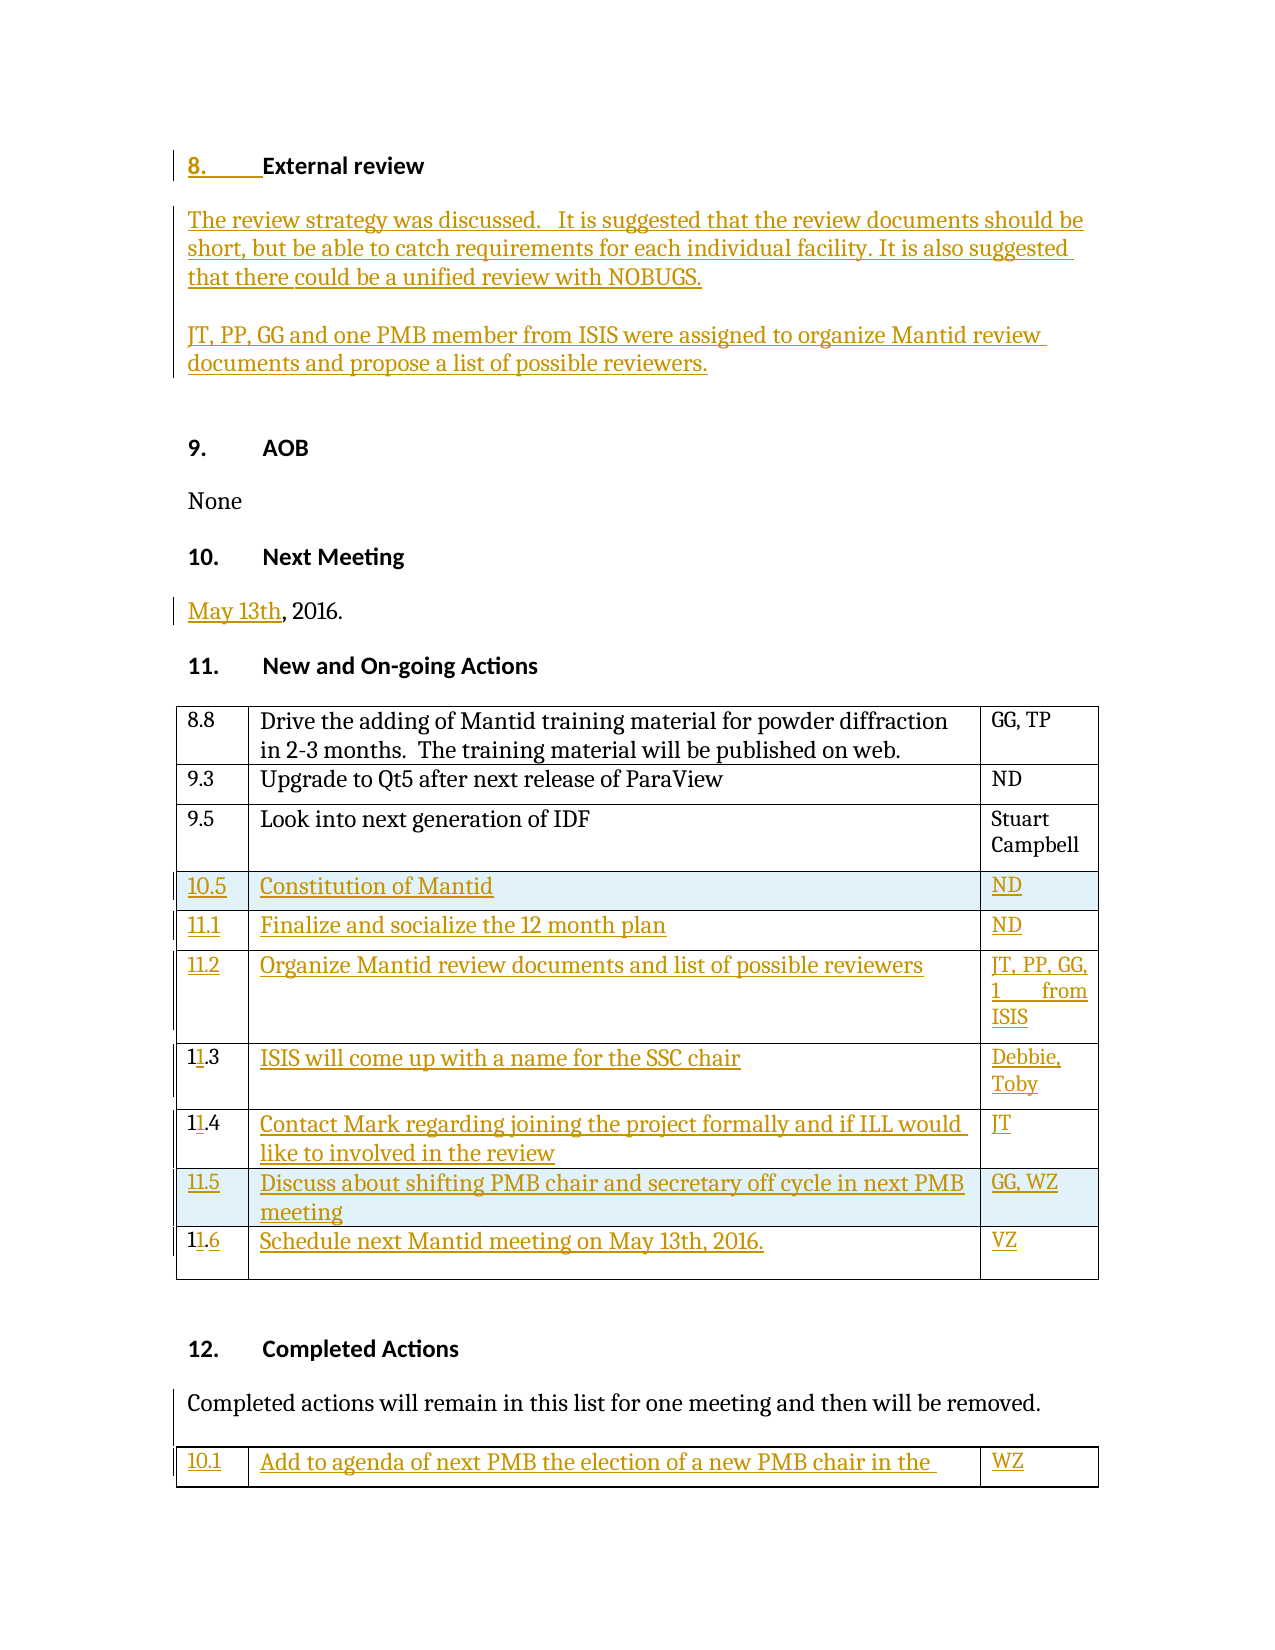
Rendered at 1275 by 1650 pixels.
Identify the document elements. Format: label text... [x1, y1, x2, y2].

subtitle New and On-going Actions [187, 650, 1087, 681]
text None [187, 487, 1087, 516]
table_cell [249, 951, 980, 1043]
table_cell [981, 1110, 1098, 1168]
table_cell Look into next generation of IDF [249, 805, 980, 871]
table_cell 9.3 [177, 765, 248, 804]
table_cell 1. [177, 1227, 248, 1279]
table_cell [249, 1044, 980, 1109]
table_header GG, TP [981, 707, 1098, 764]
table_cell [177, 911, 248, 950]
table_cell [249, 1227, 980, 1279]
table_cell Stuart Campbell [981, 805, 1098, 871]
table_cell [981, 1044, 1098, 1109]
text Completed actions will remain in this list for one meeting and then will be removed. [187, 1389, 1087, 1418]
subtitle Next Meeting [187, 541, 1087, 572]
table_cell [177, 951, 248, 1043]
subtitle External review [187, 150, 1087, 181]
table_header Drive the adding of Mantid training material for powder diffraction in 2-3 months. The training material will be published on web. [249, 707, 980, 764]
subtitle Completed Actions [187, 1333, 1087, 1364]
table_cell Upgrade to Qt5 after next release of ParaView [249, 765, 980, 804]
table_cell 1.3 [177, 1044, 248, 1109]
table_cell 9.5 [177, 805, 248, 871]
table_cell 1.4 [177, 1110, 248, 1168]
table_cell [981, 951, 1098, 1043]
table_cell [981, 911, 1098, 950]
table_header 8.8 [177, 707, 248, 764]
table_header [249, 1448, 980, 1486]
table_cell ND [981, 765, 1098, 804]
table_cell [981, 1227, 1098, 1279]
table_cell [249, 1110, 980, 1168]
table_header [981, 1448, 1098, 1486]
table_header [177, 1448, 248, 1486]
subtitle AOB [187, 432, 1087, 462]
table_cell [249, 911, 980, 950]
text , 2016. [187, 597, 1087, 625]
